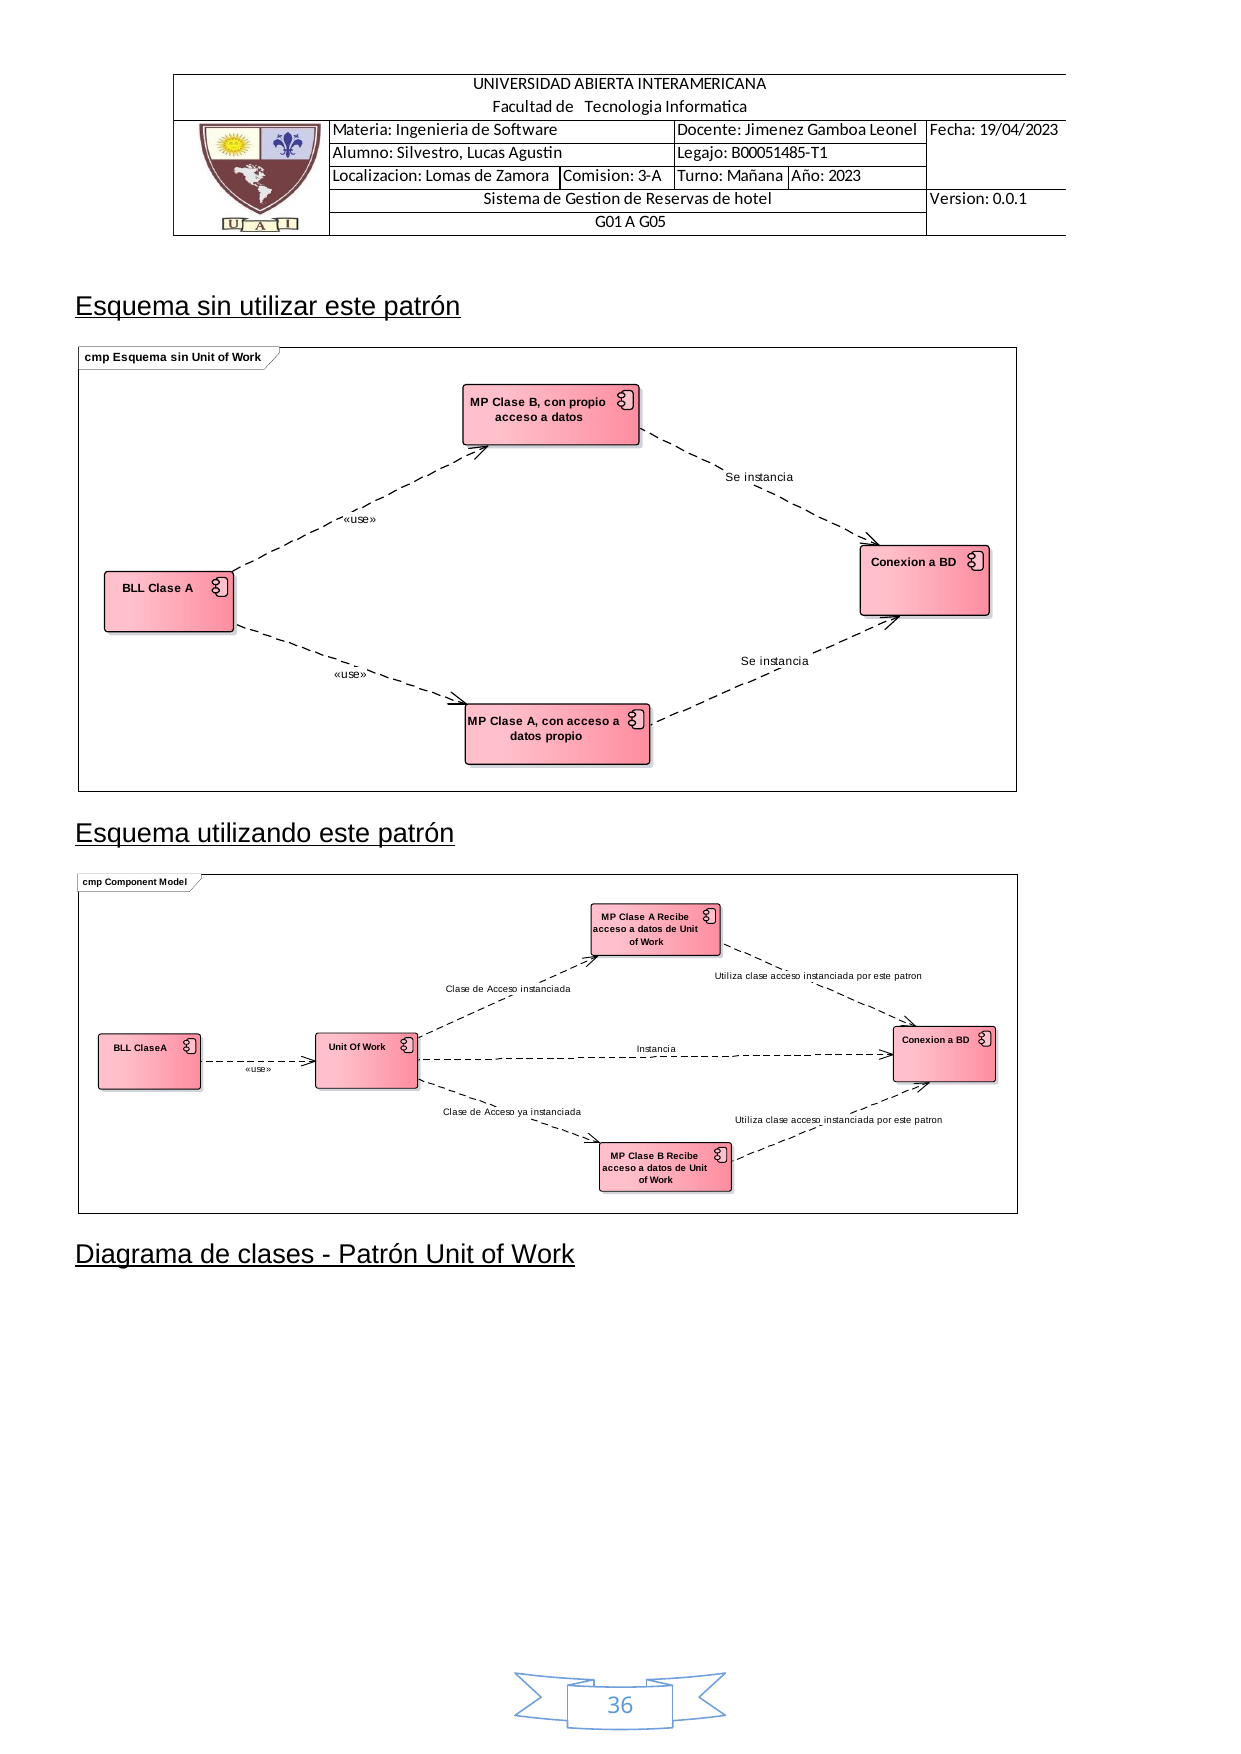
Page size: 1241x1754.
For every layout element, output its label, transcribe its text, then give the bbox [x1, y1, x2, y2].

text Esquema sin utilizar este patrón [75, 289, 1165, 321]
text Diagrama de clases - Patrón Unit of Work [75, 1238, 1165, 1269]
text Esquema utilizando este patrón [75, 817, 1165, 849]
